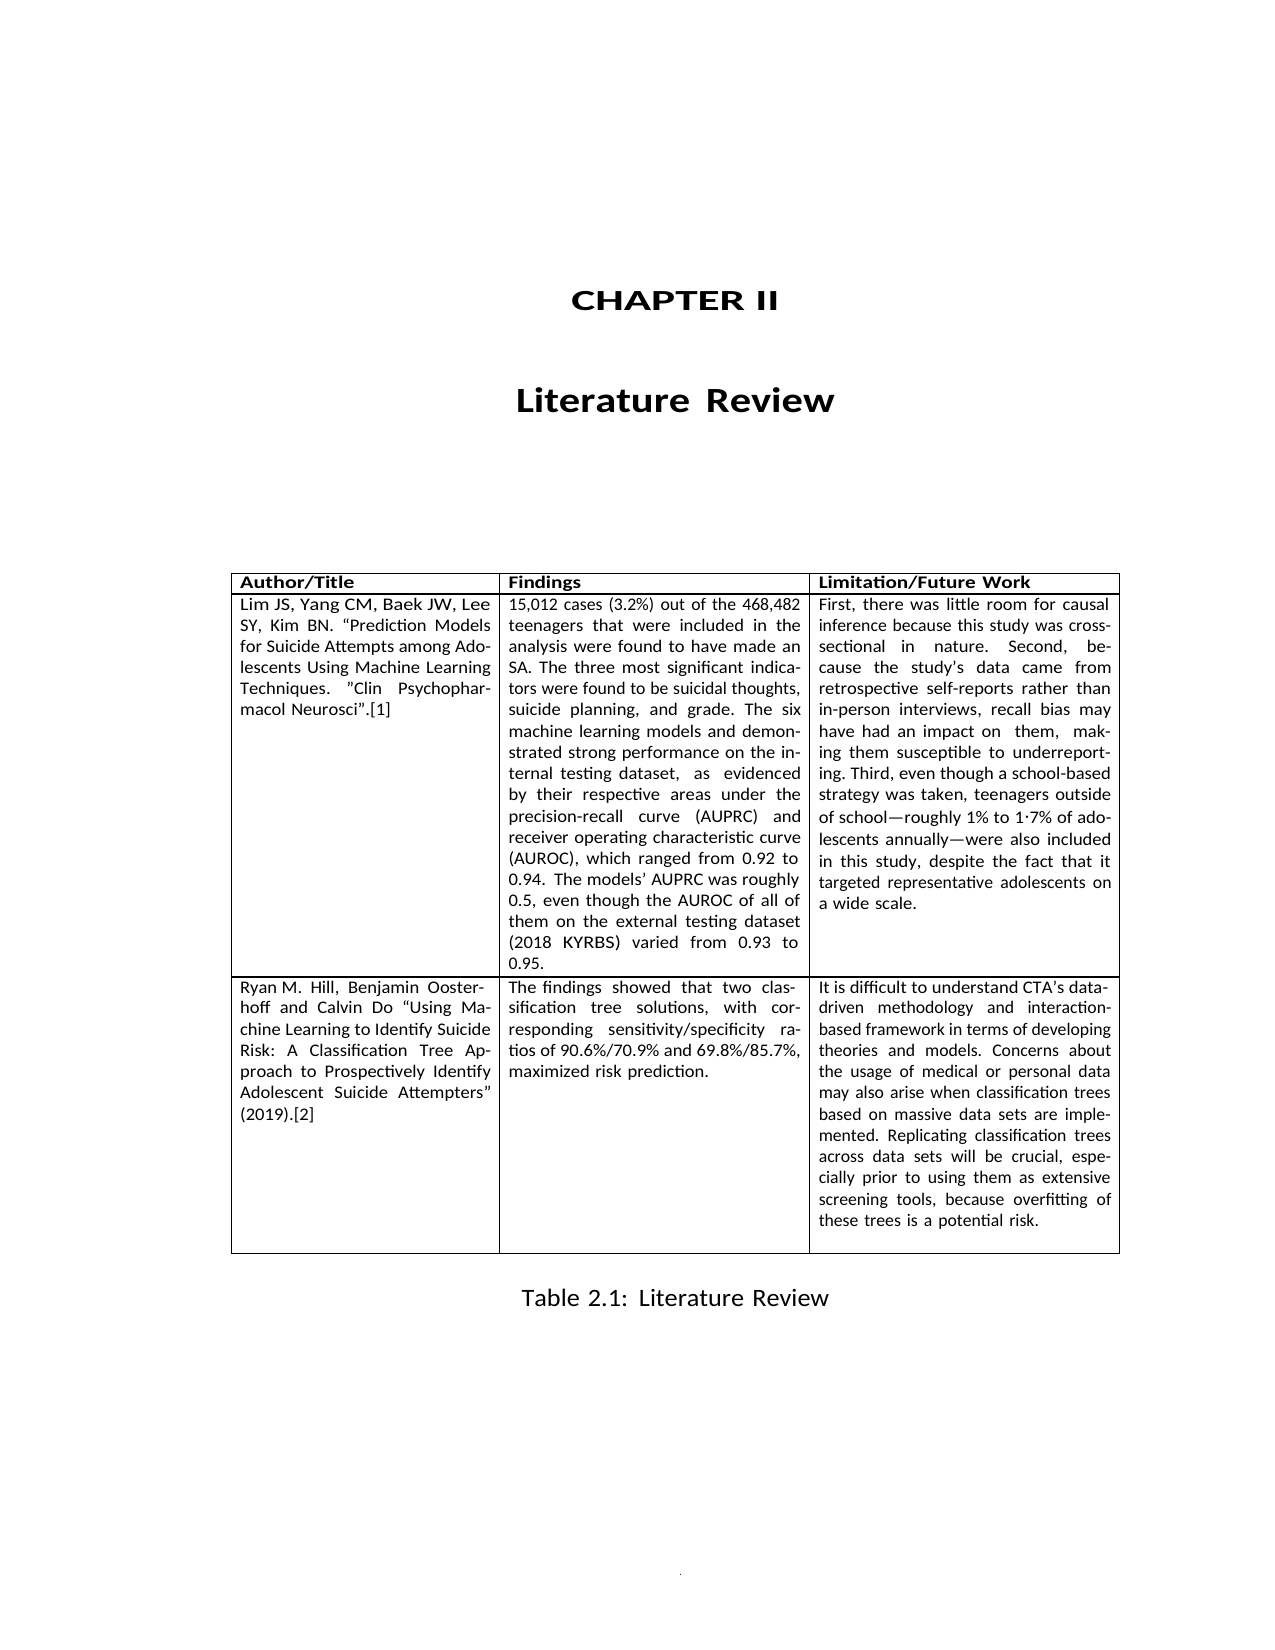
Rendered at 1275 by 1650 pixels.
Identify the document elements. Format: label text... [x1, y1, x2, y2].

table_cell First, there was little room for causal inference because this study was cross- sectional in nature. Second, be- cause the study’s data came from retrospective self-reports rather than in-person interviews, recall bias may have had an impact on them, mak- ing them susceptible to underreport- ing. Third, even though a school-based strategy was taken, teenagers outside of school—roughly 1% to 1·7% of ado- lescents annually—were also included in this study, despite the fact that it targeted representative adolescents on a wide scale. [810, 595, 1119, 976]
table_header Author/Title [232, 574, 499, 593]
table_cell Ryan M. Hill, Benjamin Ooster- hoff and Calvin Do “Using Ma- chine Learning to Identify Suicide Risk: A Classification Tree Ap- proach to Prospectively Identify Adolescent Suicide Attempters” (2019).[2] [232, 978, 499, 1252]
text CHAPTER II [225, 282, 1125, 317]
table_header Limitation/Future Work [810, 574, 1119, 593]
table_cell 15,012 cases (3.2%) out of the 468,482 teenagers that were included in the analysis were found to have made an SA. The three most significant indica- tors were found to be suicidal thoughts, suicide planning, and grade. The six machine learning models and demon- strated strong performance on the in- ternal testing dataset, as evidenced by their respective areas under the precision-recall curve (AUPRC) and receiver operating characteristic curve (AUROC), which ranged from 0.92 to 0.94. The models’ AUPRC was roughly 0.5, even though the AUROC of all of them on the external testing dataset (2018 KYRBS) varied from 0.93 to 0.95. [500, 595, 809, 976]
table_header Findings [500, 574, 809, 593]
subtitle Literature Review [225, 378, 1125, 421]
table_cell It is difficult to understand CTA’s data- driven methodology and interaction- based framework in terms of developing theories and models. Concerns about the usage of medical or personal data may also arise when classification trees based on massive data sets are imple- mented. Replicating classification trees across data sets will be crucial, espe- cially prior to using them as extensive screening tools, because overfitting of these trees is a potential risk. [810, 978, 1119, 1252]
table_cell Lim JS, Yang CM, Baek JW, Lee SY, Kim BN. “Prediction Models for Suicide Attempts among Ado- lescents Using Machine Learning Techniques. ”Clin Psychophar- macol Neurosci”.[1] [232, 595, 499, 976]
text Table 2.1: Literature Review [225, 1283, 1125, 1313]
table_cell The findings showed that two clas- sification tree solutions, with cor- responding sensitivity/specificity ra- tios of 90.6%/70.9% and 69.8%/85.7%, maximized risk prediction. [500, 978, 809, 1252]
